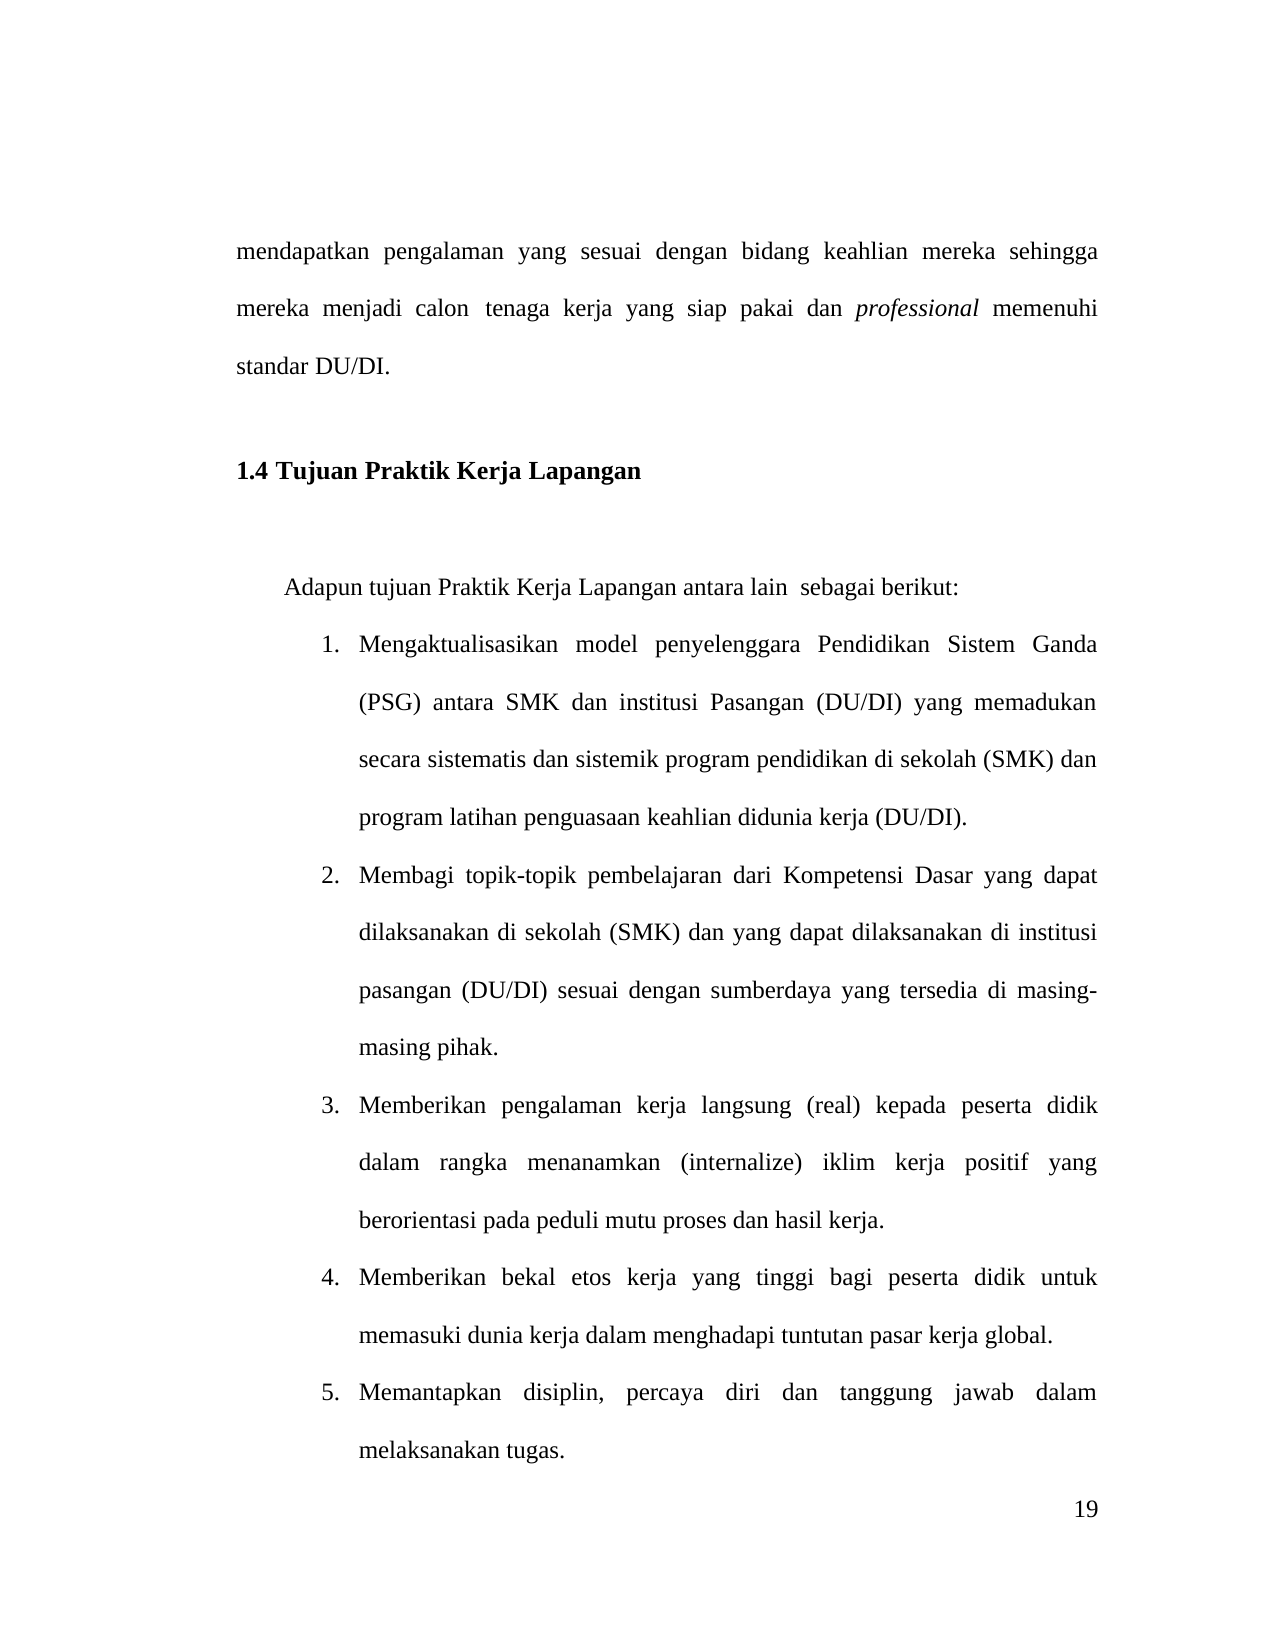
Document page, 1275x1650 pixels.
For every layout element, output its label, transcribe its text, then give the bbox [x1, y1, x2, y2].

list Mengaktualisasikan model penyelenggara Pendidikan Sistem Ganda (PSG) antara SMK dan institusi Pasangan (DU/DI) yang memadukan secara sistematis dan sistemik program pendidikan di sekolah (SMK) dan program latihan penguasaan keahlian didunia kerja (DU/DI). [321, 629, 1097, 831]
text mendapatkan pengalaman yang sesuai dengan bidang keahlian mereka sehingga mereka menjadi calon tenaga kerja yang siap pakai dan professional memenuhi standar DU/DI. [236, 236, 1098, 380]
list Memberikan bekal etos kerja yang tinggi bagi peserta didik untuk memasuki dunia kerja dalam menghadapi tuntutan pasar kerja global. [321, 1262, 1098, 1348]
text Adapun tujuan Praktik Kerja Lapangan antara lain sebagai berikut: [283, 572, 1123, 601]
subtitle Tujuan Praktik Kerja Lapangan [236, 455, 1123, 485]
list Memantapkan disiplin, percaya diri dan tanggung jawab dalam melaksanakan tugas. [321, 1377, 1097, 1463]
list Membagi topik-topik pembelajaran dari Kompetensi Dasar yang dapat dilaksanakan di sekolah (SMK) dan yang dapat dilaksanakan di institusi pasangan (DU/DI) sesuai dengan sumberdaya yang tersedia di masing- masing pihak. [321, 860, 1098, 1061]
list Memberikan pengalaman kerja langsung (real) kepada peserta didik dalam rangka menanamkan (internalize) iklim kerja positif yang berorientasi pada peduli mutu proses dan hasil kerja. [321, 1090, 1098, 1233]
